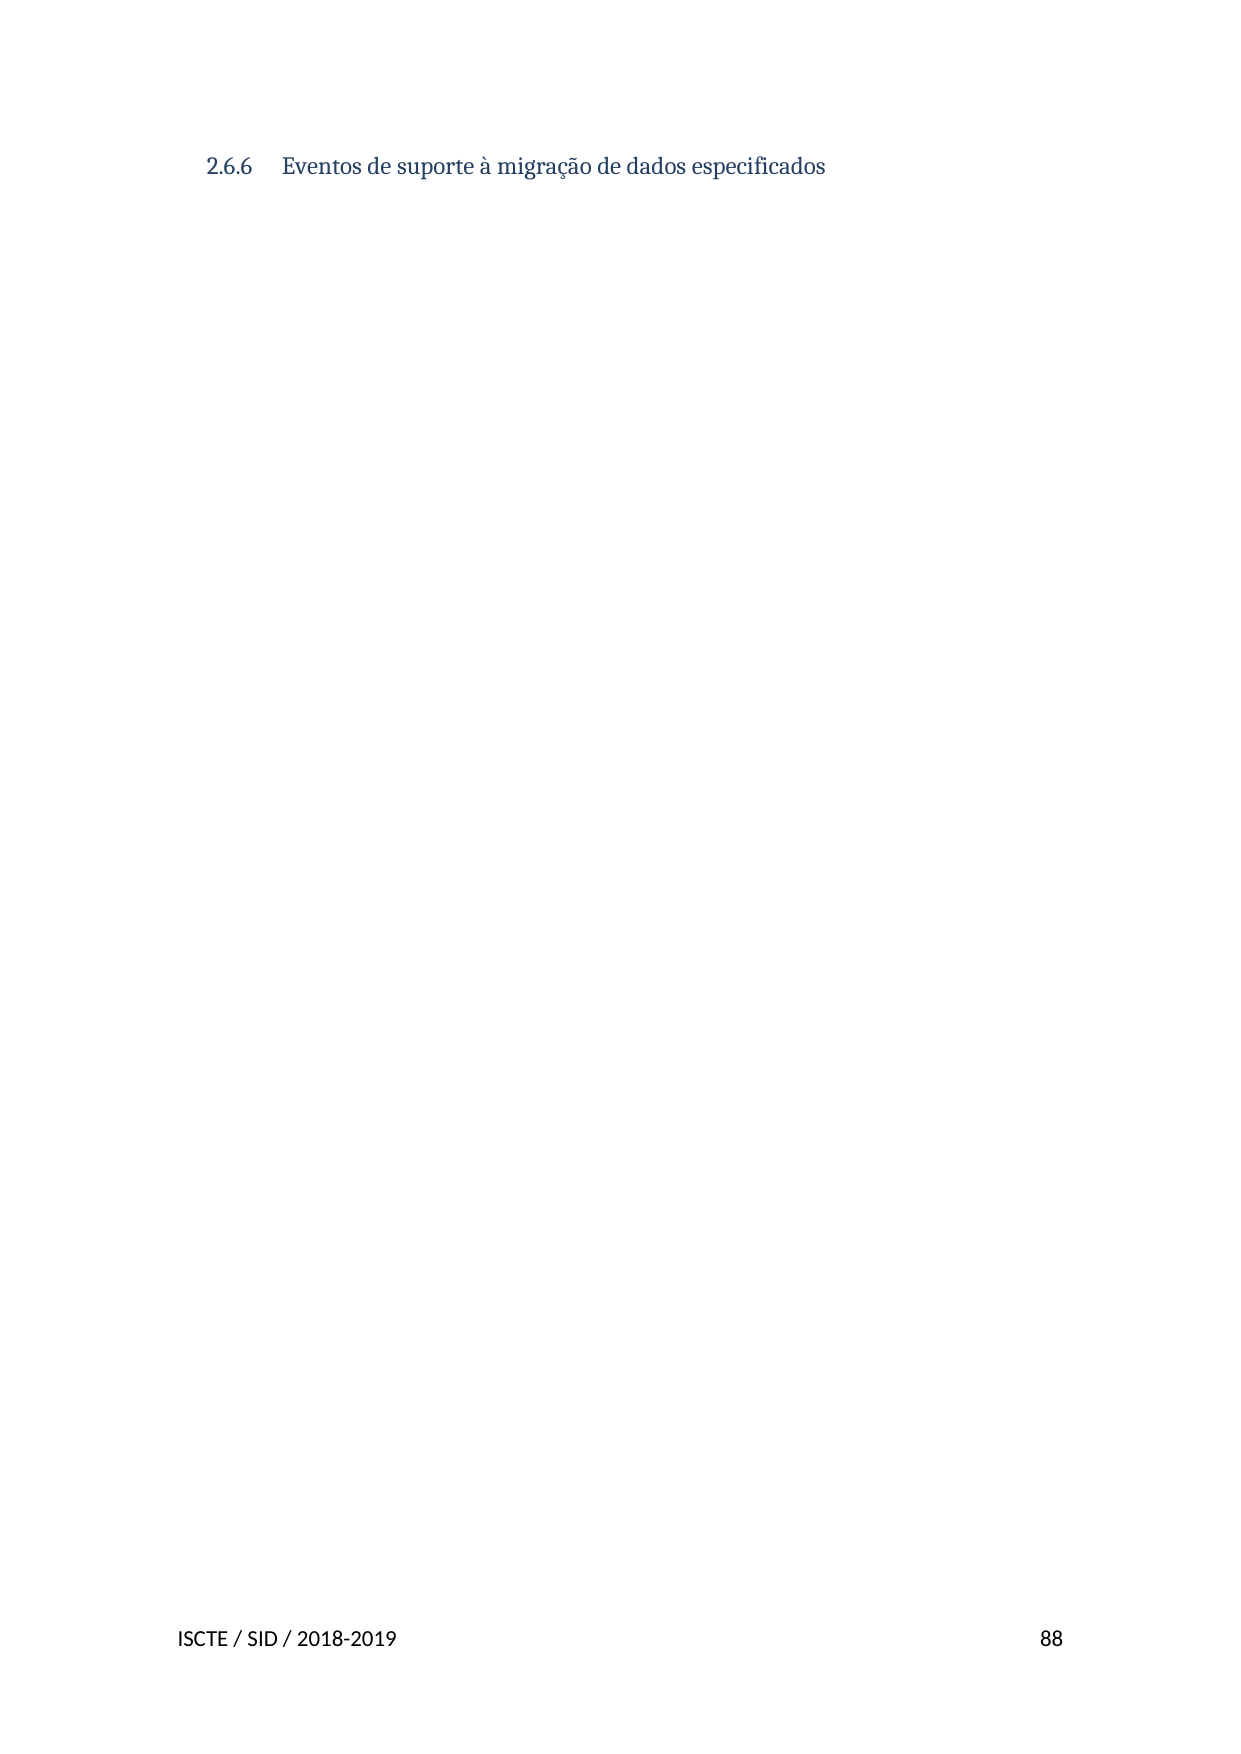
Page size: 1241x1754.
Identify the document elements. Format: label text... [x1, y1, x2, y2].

subtitle Eventos de suporte à migração de dados especificados [207, 152, 1063, 181]
